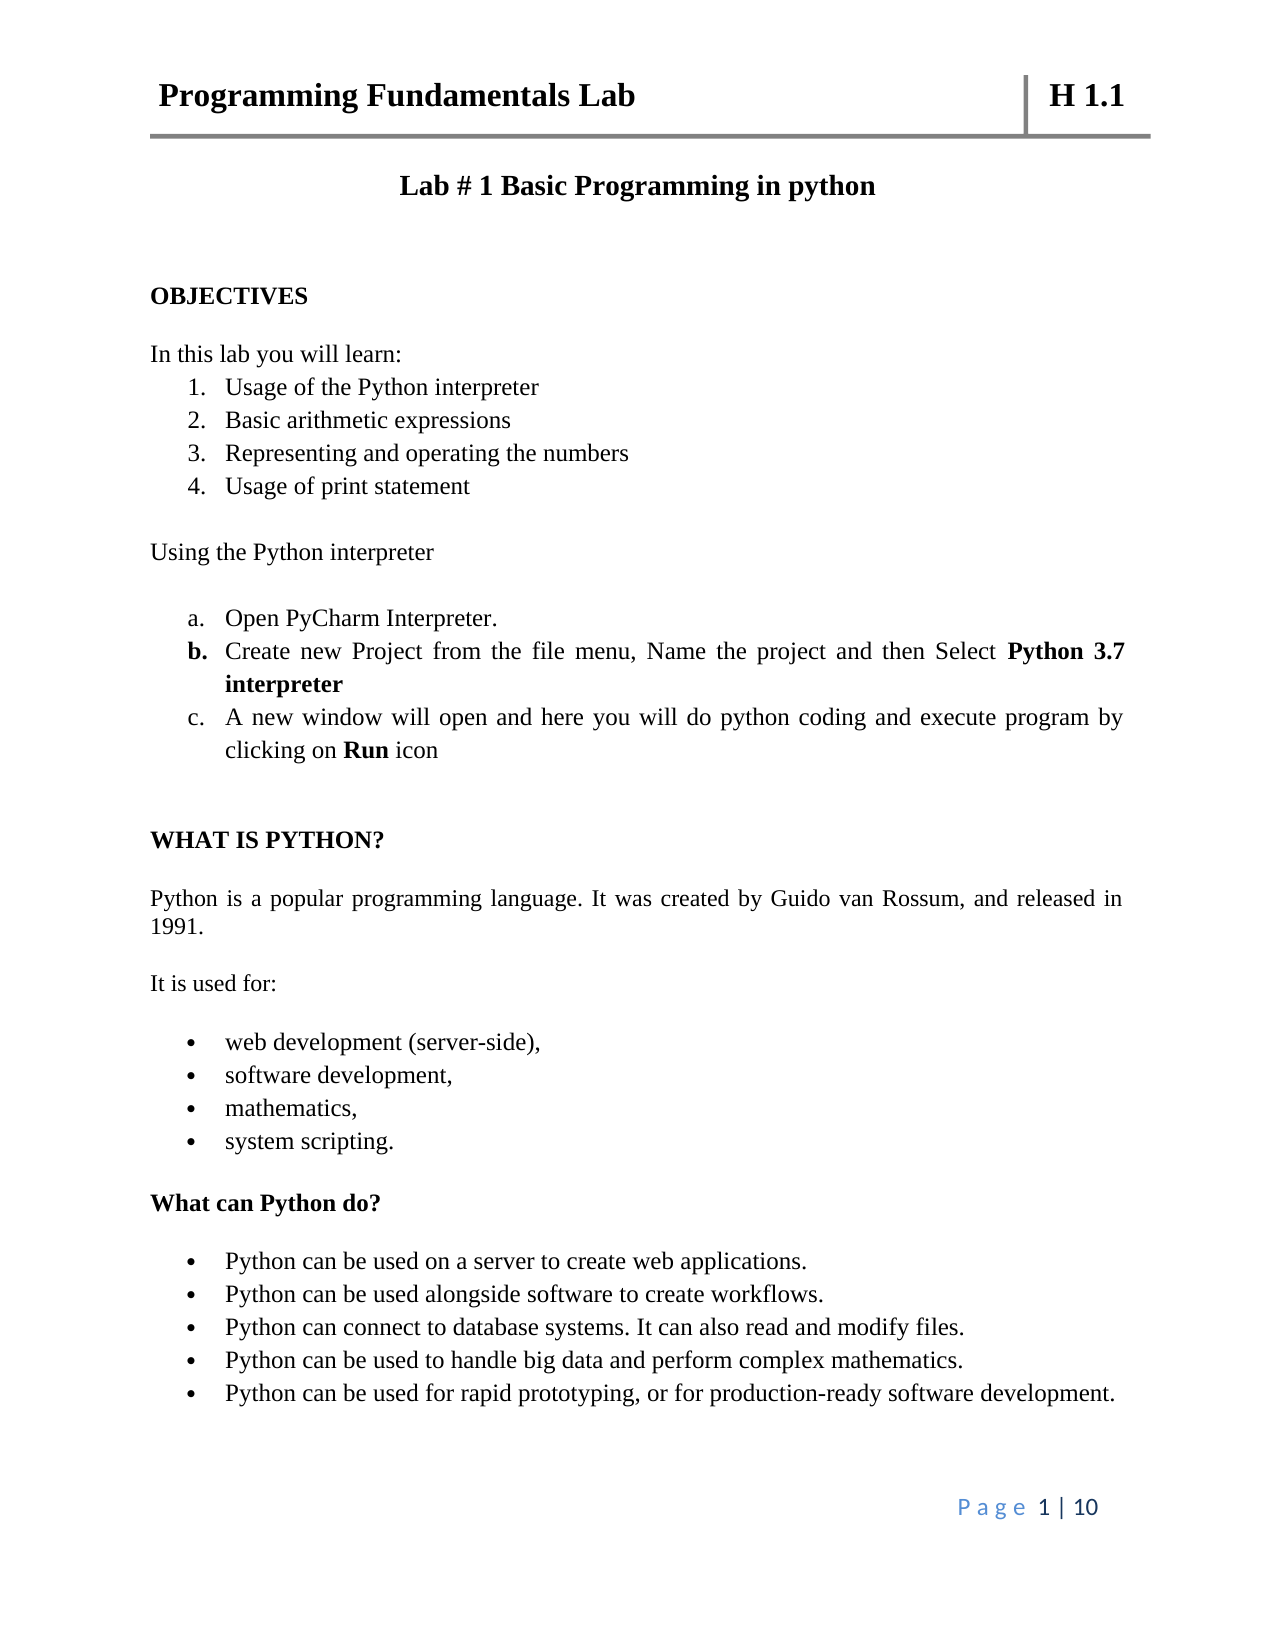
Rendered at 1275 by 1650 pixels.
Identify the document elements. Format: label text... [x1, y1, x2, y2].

list Python can be used on a server to create web applications. [187, 1246, 1125, 1275]
list Python can be used for rapid prototyping, or for production-ready software development. [187, 1378, 1125, 1407]
list Basic arithmetic expressions [187, 405, 1125, 433]
list Open PyCharm Interpreter. [187, 603, 1125, 632]
list Python can be used to handle big data and perform complex mathematics. [187, 1345, 1125, 1374]
text Lab # 1 Basic Programming in python [150, 168, 1125, 201]
list Usage of the Python interpreter [187, 372, 1125, 400]
text In this lab you will learn: [150, 339, 1125, 367]
text Python is a popular programming language. It was created by Guido van Rossum, and released in 1991. [150, 884, 1125, 939]
text What can Python do? [150, 1188, 1125, 1217]
list system scripting. [187, 1126, 1125, 1155]
text It is used for: [150, 969, 1125, 997]
text WHAT IS PYTHON? [150, 825, 1125, 854]
list Create new Project from the file menu, Name the project and then Select Python 3.7 interpreter [187, 636, 1125, 698]
list Python can connect to database systems. It can also read and modify files. [187, 1312, 1125, 1341]
list mathematics, [187, 1093, 1125, 1122]
list Python can be used alongside software to create workflows. [187, 1279, 1125, 1308]
list software development, [187, 1060, 1125, 1089]
list Usage of print statement [187, 471, 1125, 499]
list A new window will open and here you will do python coding and execute program by clicking on Run icon [187, 702, 1125, 764]
list web development (server-side), [187, 1027, 1125, 1056]
text OBJECTIVES [150, 281, 1125, 310]
text Using the Python interpreter [150, 537, 1125, 566]
list Representing and operating the numbers [187, 438, 1125, 466]
